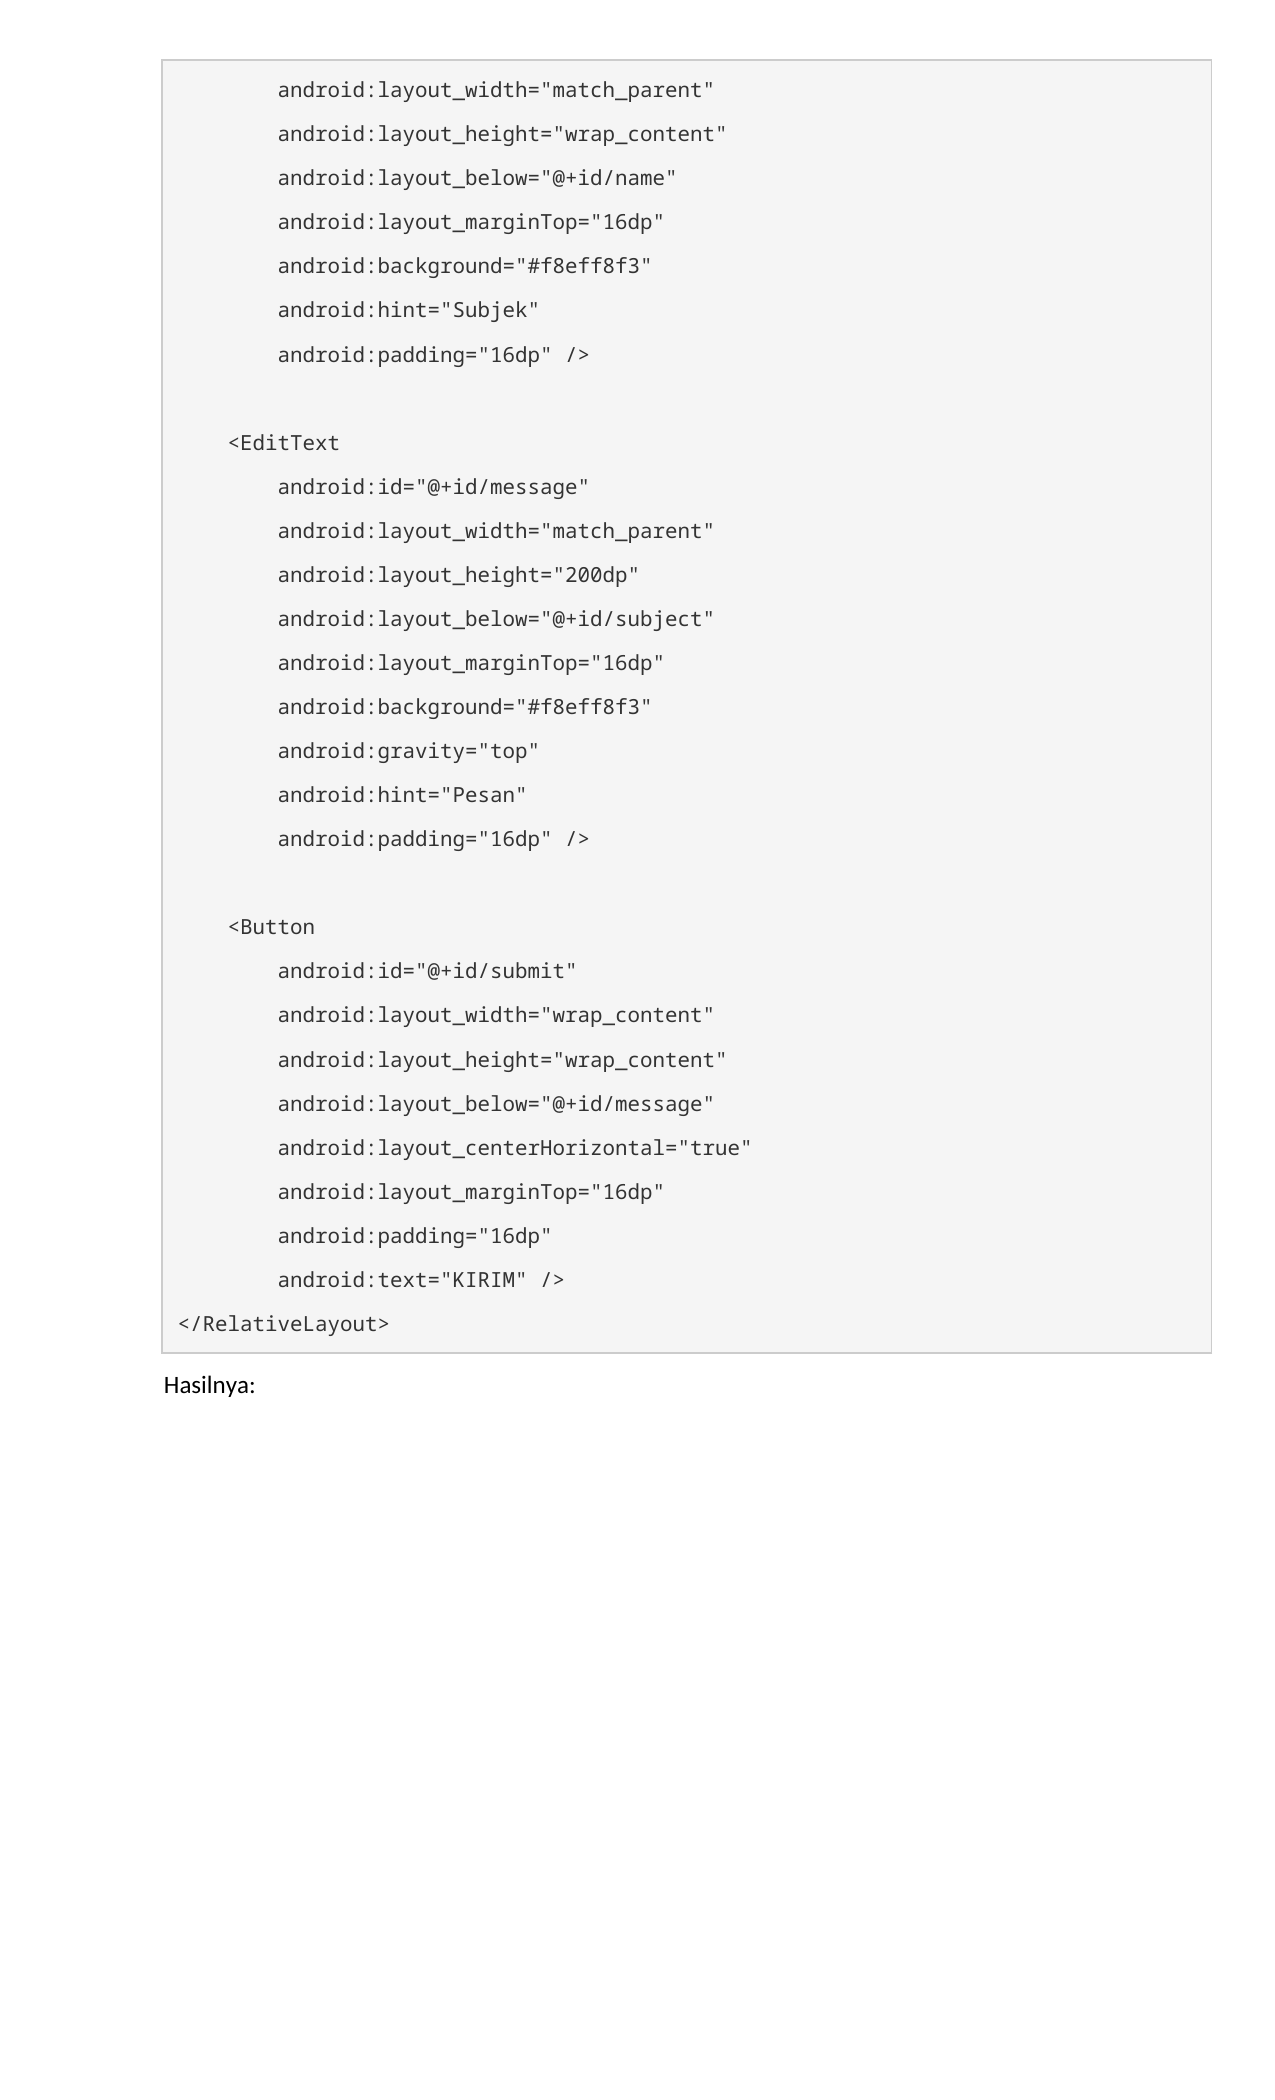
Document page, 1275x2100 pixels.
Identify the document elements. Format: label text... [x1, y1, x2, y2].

text android:gravity="top" [163, 720, 1211, 764]
text android:layout_height="200dp" [163, 544, 1211, 588]
text </RelativeLayout> [163, 1293, 1211, 1352]
text android:id="@+id/submit" [163, 940, 1211, 984]
text android:layout_marginTop="16dp" [163, 1161, 1211, 1205]
text android:layout_width="match_parent" [163, 61, 1211, 103]
text android:layout_below="@+id/message" [163, 1073, 1211, 1117]
text <Button [163, 896, 1211, 940]
text android:padding="16dp" /> [163, 323, 1211, 368]
text android:hint="Pesan" [163, 764, 1211, 808]
text android:background="#f8eff8f3" [163, 235, 1211, 279]
text android:layout_width="wrap_content" [163, 984, 1211, 1028]
text android:layout_below="@+id/subject" [163, 588, 1211, 632]
text android:layout_width="match_parent" [163, 500, 1211, 544]
text android:layout_height="wrap_content" [163, 1028, 1211, 1073]
text android:id="@+id/message" [163, 456, 1211, 500]
list Hasilnya: [164, 1369, 1196, 1400]
text android:layout_height="wrap_content" [163, 103, 1211, 147]
text android:padding="16dp" [163, 1205, 1211, 1249]
text android:hint="Subjek" [163, 279, 1211, 323]
text android:layout_marginTop="16dp" [163, 632, 1211, 676]
text <EditText [163, 412, 1211, 456]
text android:padding="16dp" /> [163, 808, 1211, 852]
text android:layout_below="@+id/name" [163, 147, 1211, 191]
text android:layout_centerHorizontal="true" [163, 1117, 1211, 1161]
text android:text="KIRIM" /> [163, 1249, 1211, 1293]
text android:layout_marginTop="16dp" [163, 191, 1211, 235]
text android:background="#f8eff8f3" [163, 676, 1211, 720]
